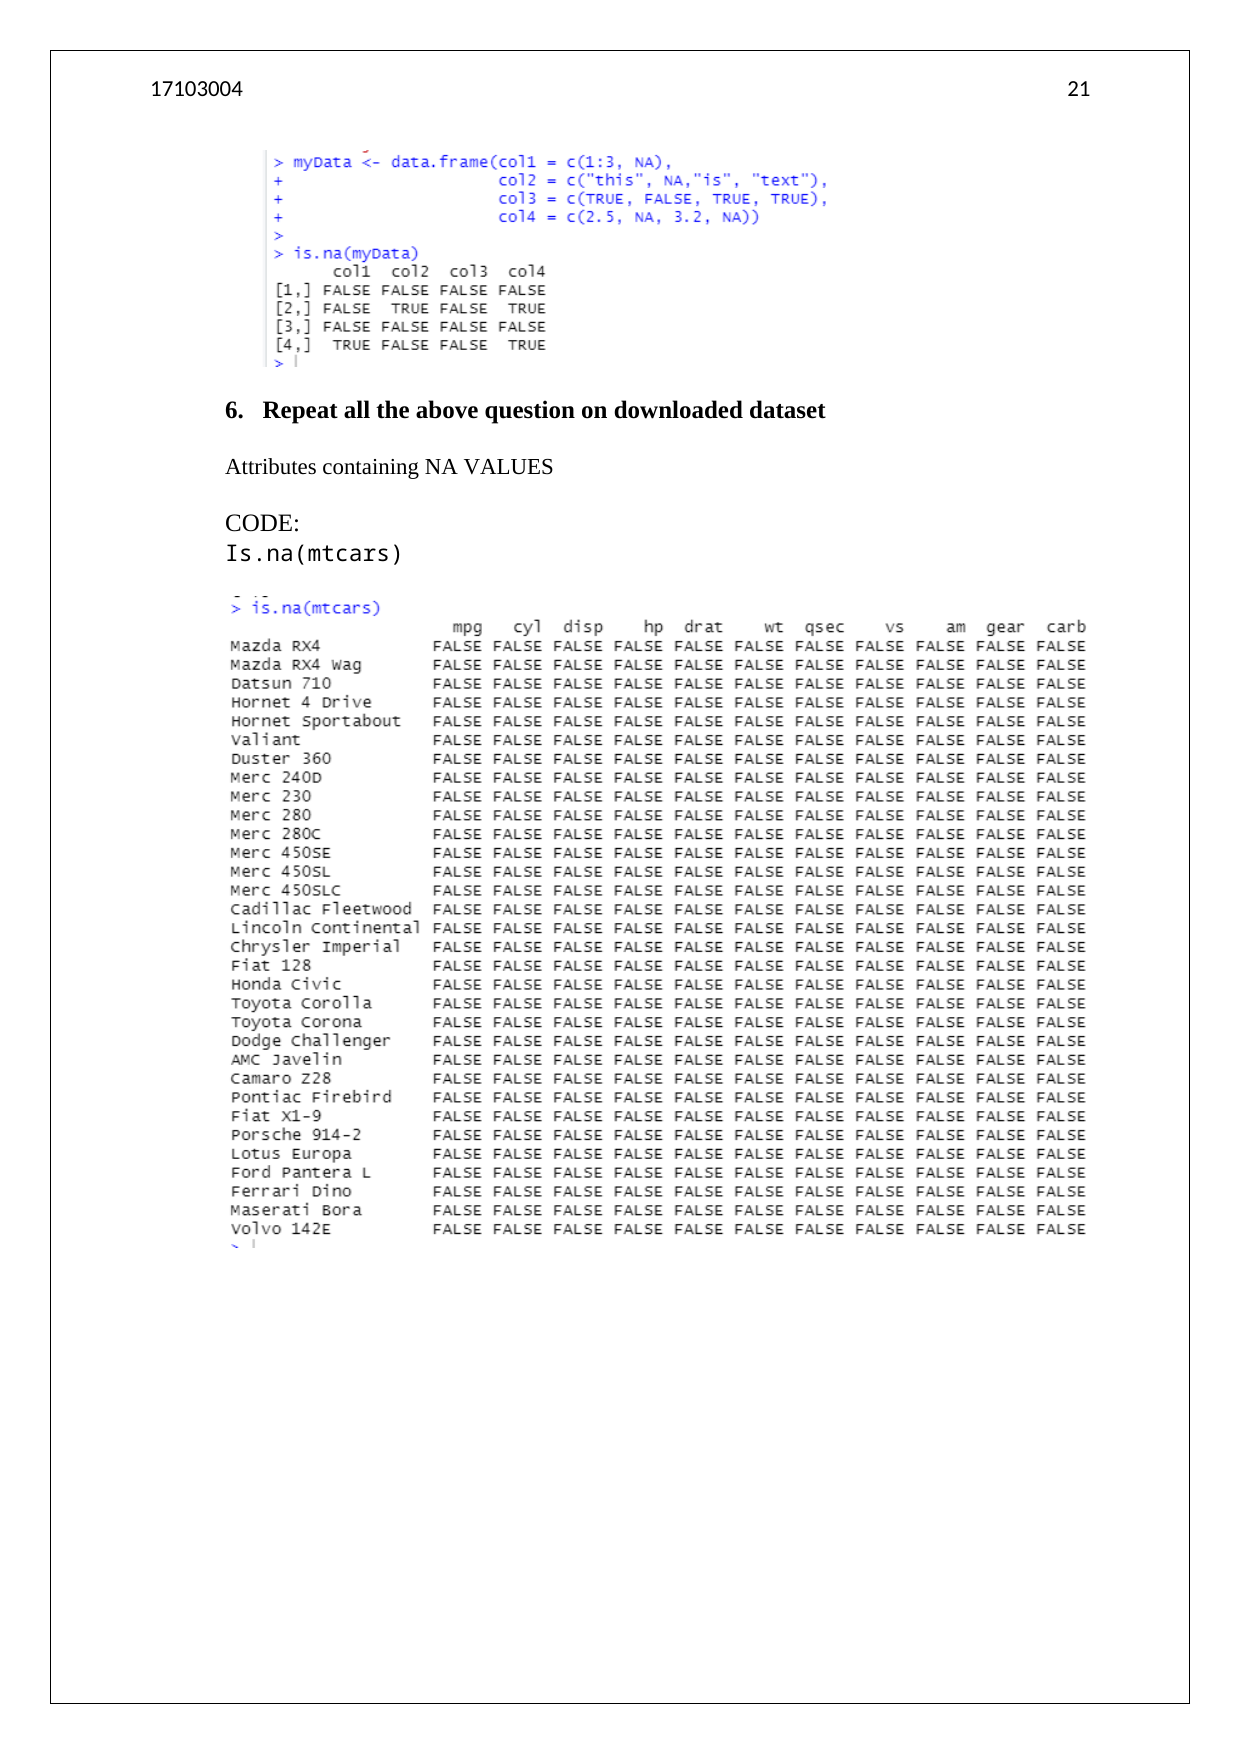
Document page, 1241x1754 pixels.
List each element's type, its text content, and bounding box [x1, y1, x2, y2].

text CODE: [225, 508, 1095, 537]
text Attributes containing NA VALUES [225, 453, 1095, 479]
list Repeat all the above question on downloaded dataset [225, 396, 1095, 424]
picture [262, 150, 840, 367]
text Is.na(mtcars) [225, 537, 1095, 568]
picture [225, 596, 1166, 1248]
